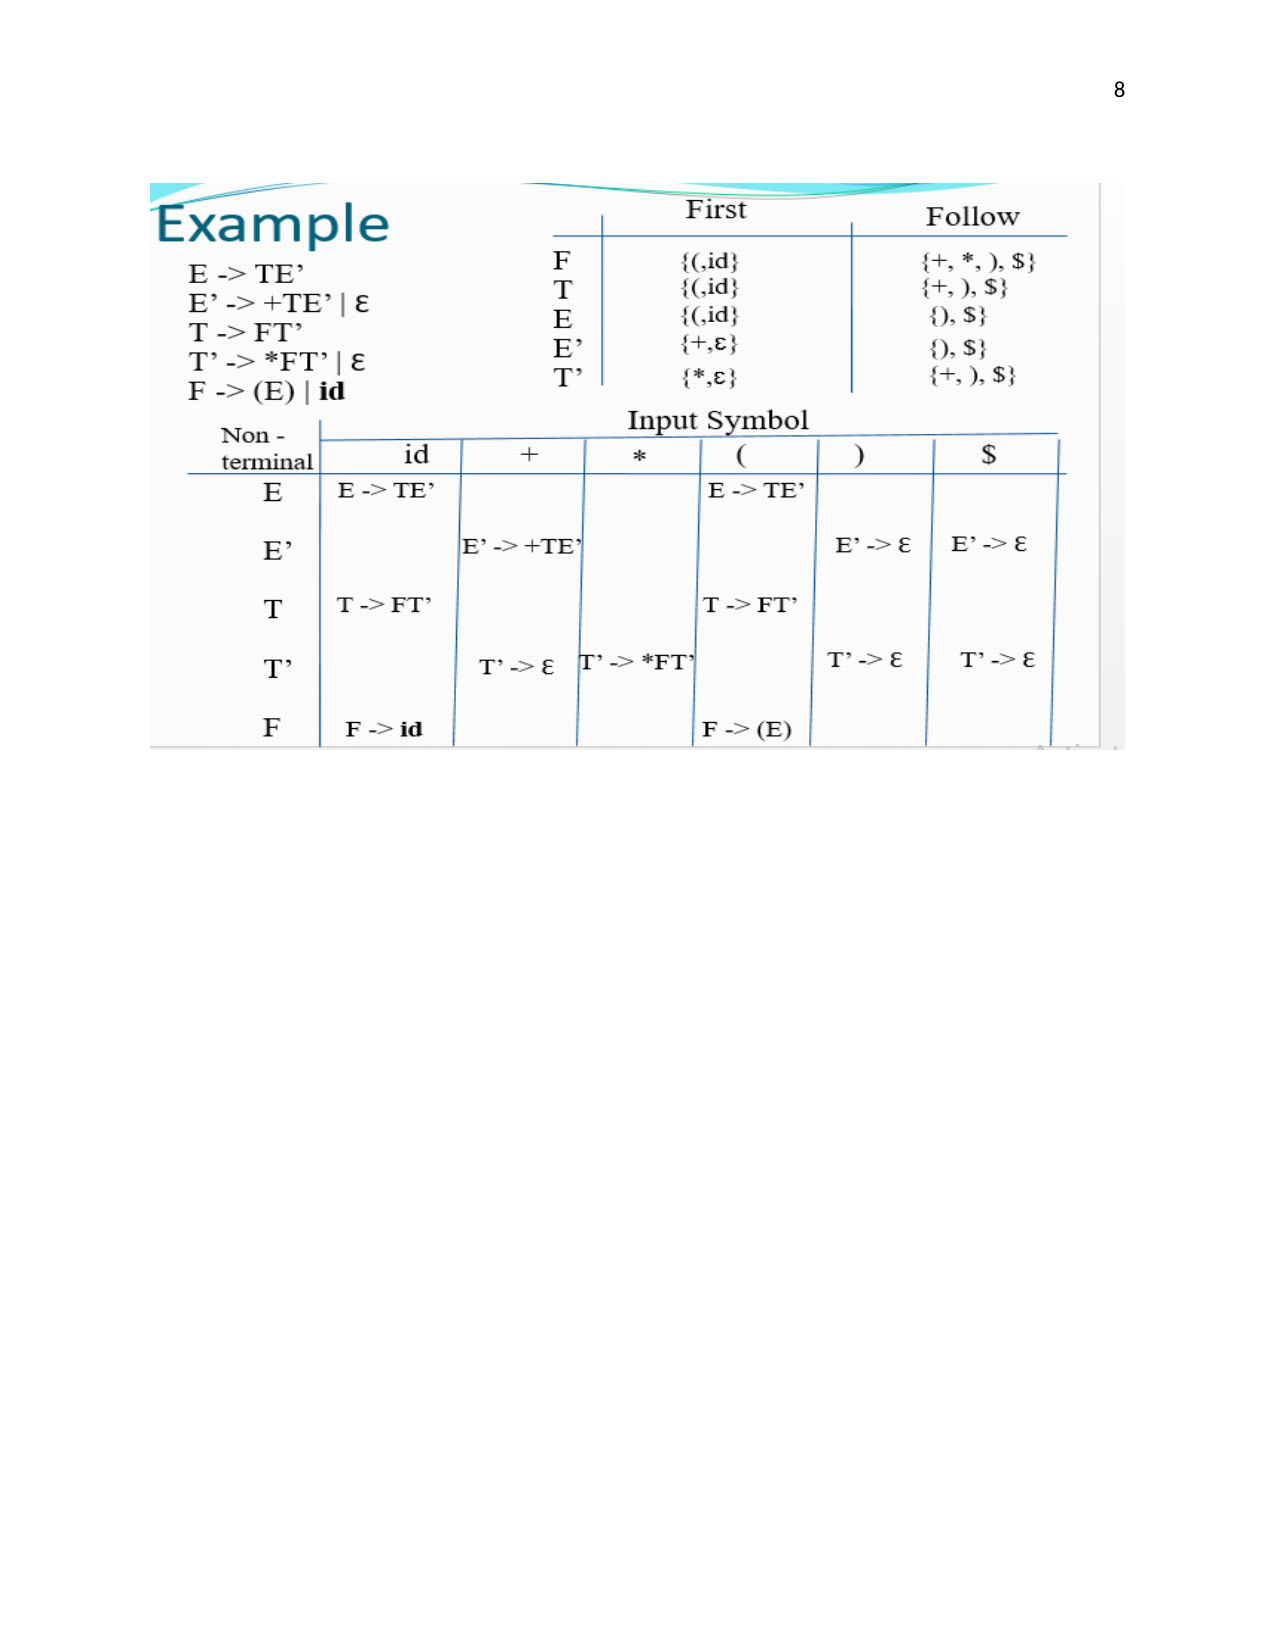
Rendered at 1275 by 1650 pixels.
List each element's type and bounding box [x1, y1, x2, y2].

picture [150, 183, 1125, 750]
